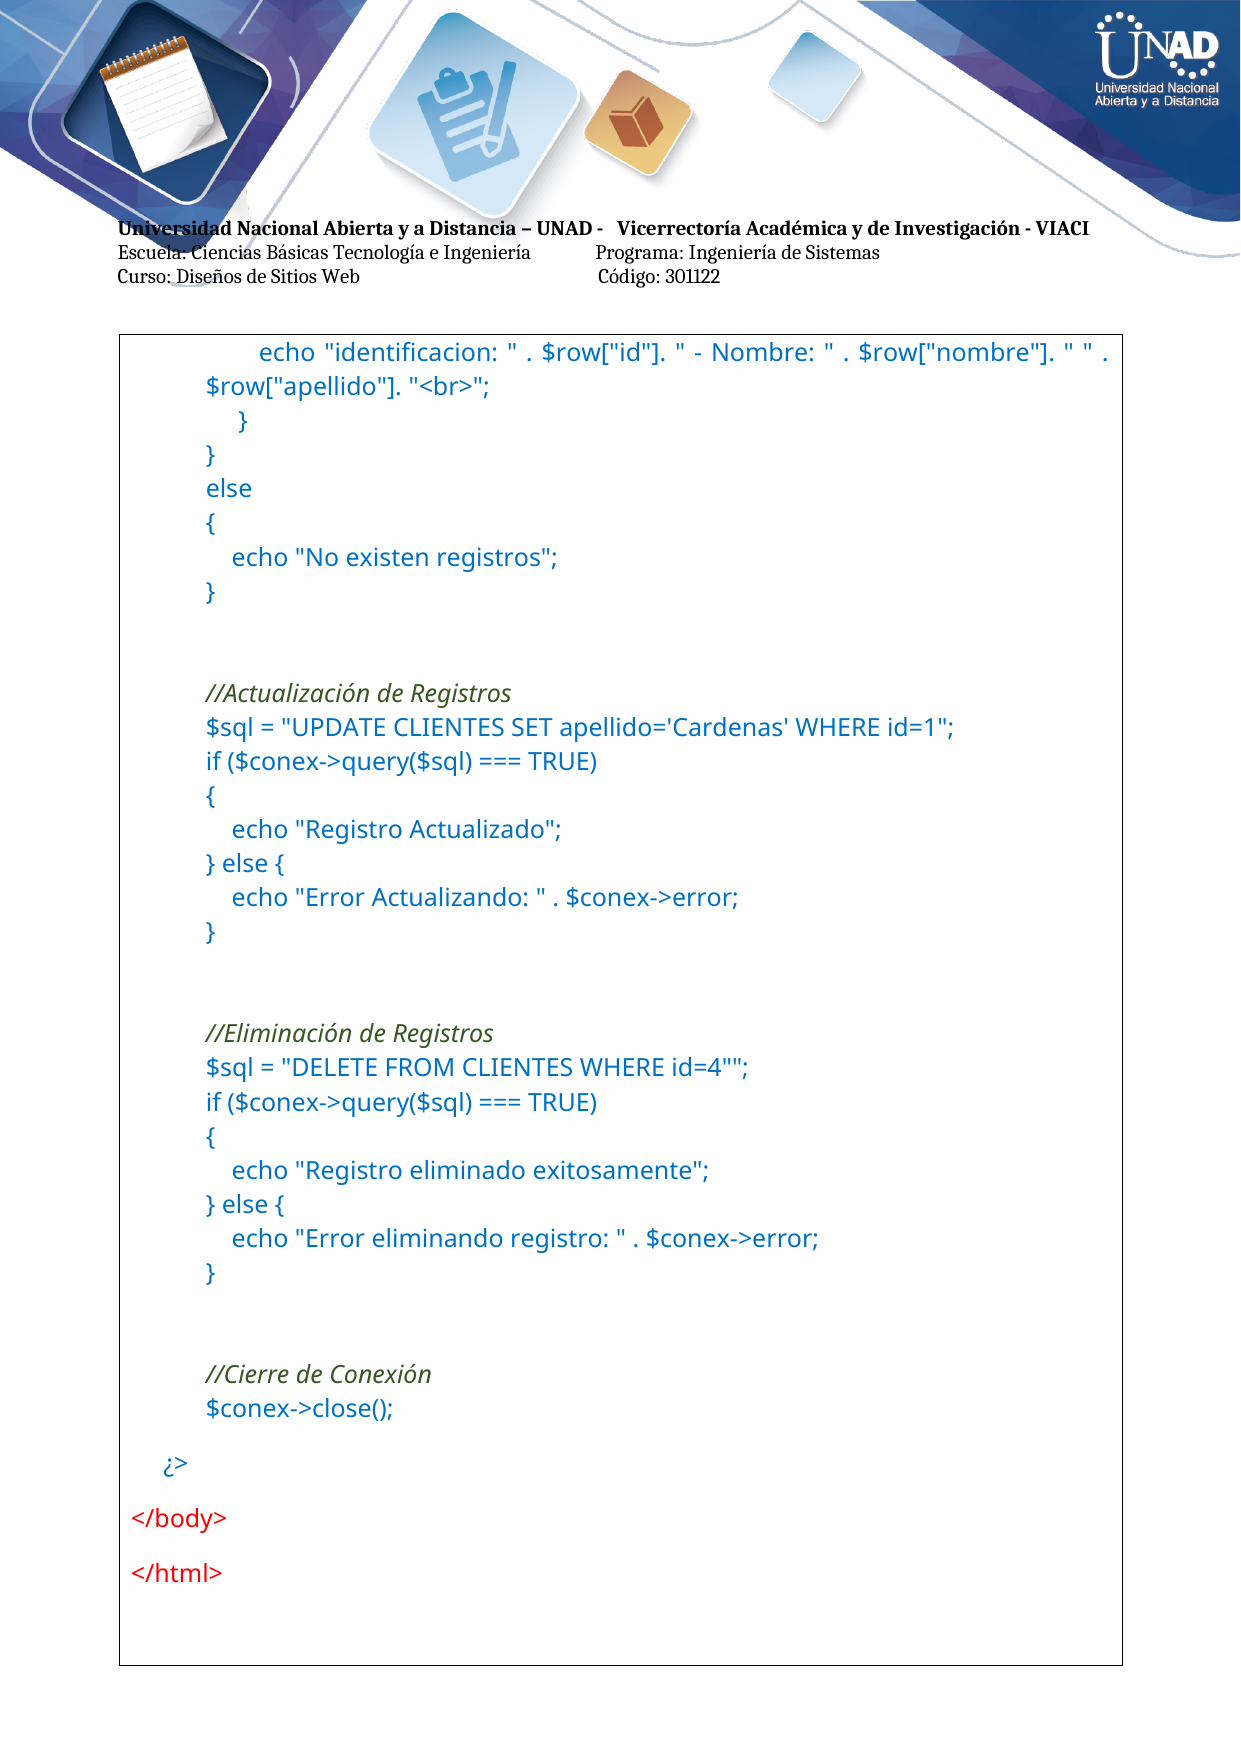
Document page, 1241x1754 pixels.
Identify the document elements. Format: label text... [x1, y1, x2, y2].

picture [0, 0, 1241, 287]
